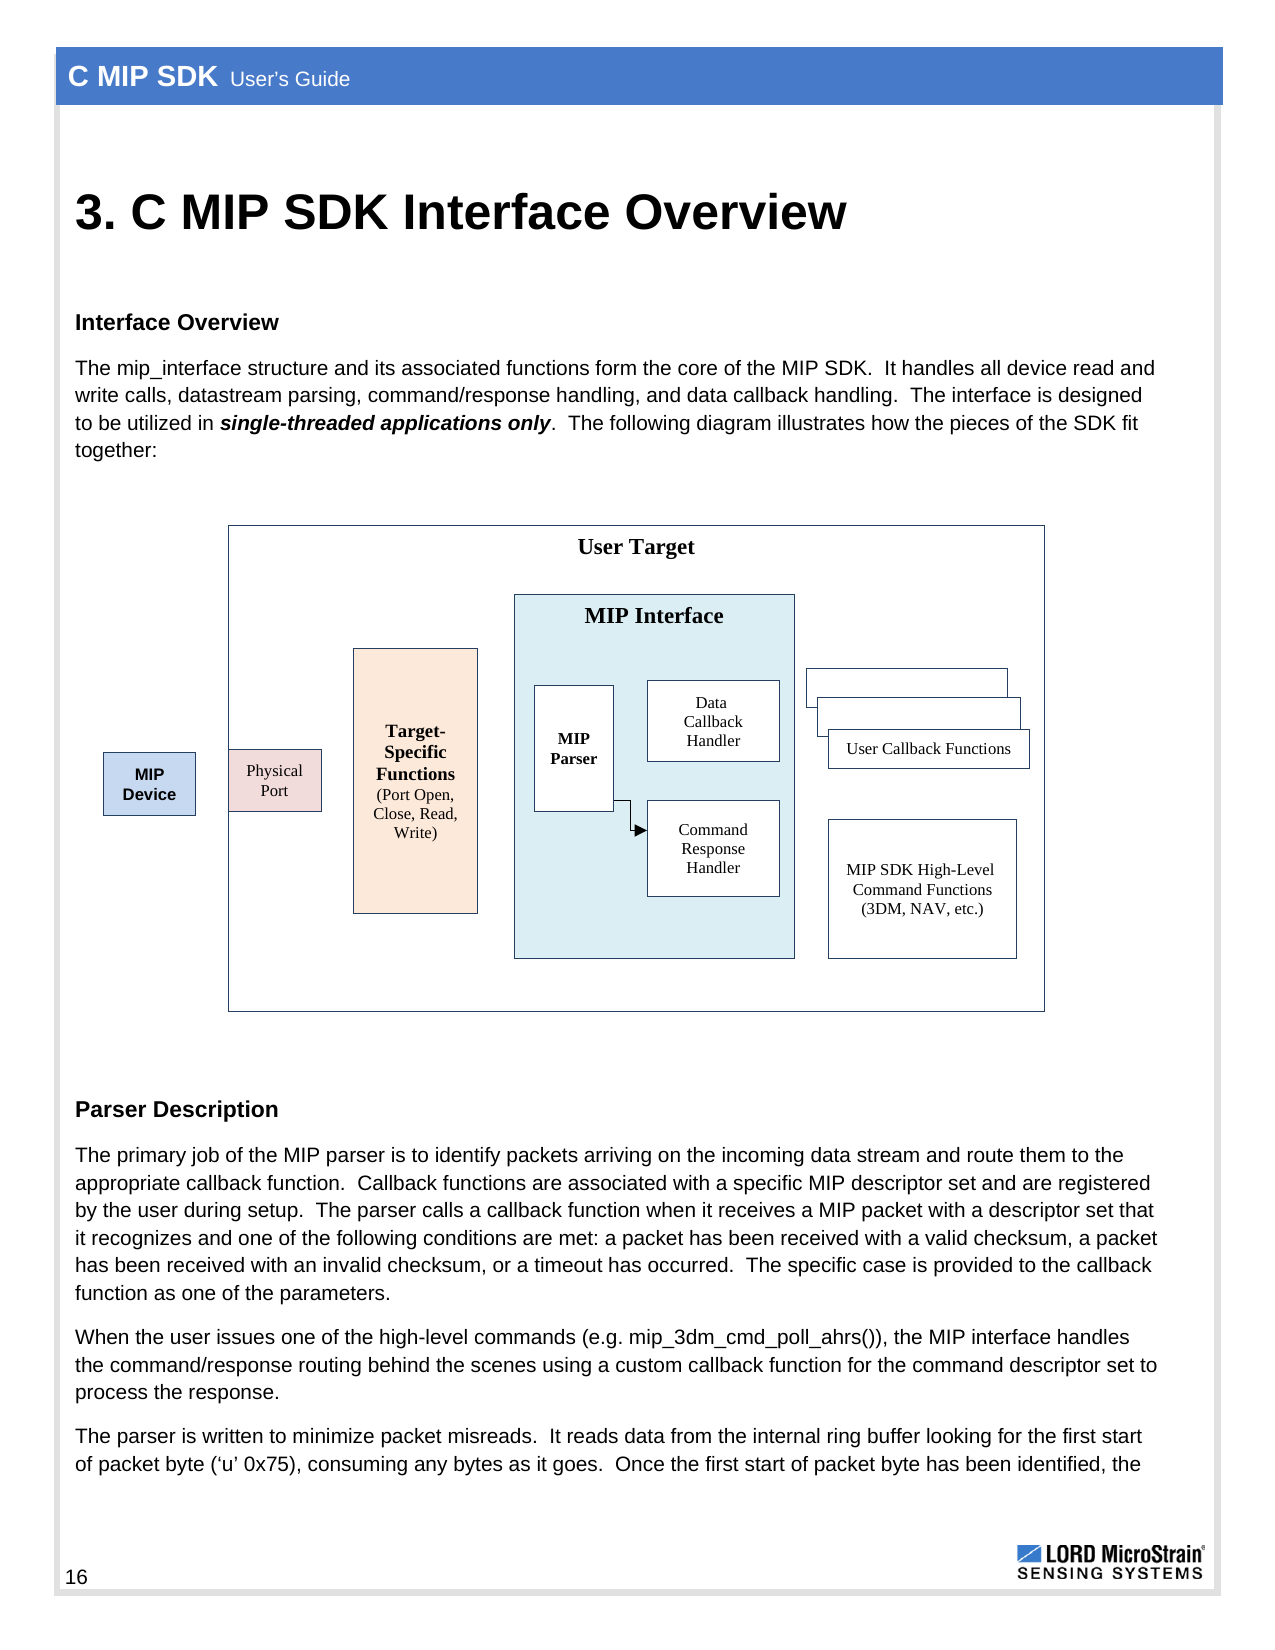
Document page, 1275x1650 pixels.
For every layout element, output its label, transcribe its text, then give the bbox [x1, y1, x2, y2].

text When the user issues one of the high-level commands (e.g. mip_3dm_cmd_poll_ahrs()), the MIP interface handles the command/response routing behind the scenes using a custom callback function for the command descriptor set to process the response. [75, 1325, 1162, 1404]
picture [1017, 1545, 1205, 1579]
text The mip_interface structure and its associated functions form the core of the MIP SDK. It handles all device read and write calls, datastream parsing, command/response handling, and data callback handling. The interface is designed to be utilized in single-threaded applications only. The following diagram illustrates how the pieces of the SDK fit together: [75, 356, 1162, 490]
subtitle 3. C MIP SDK Interface Overview [75, 182, 1162, 239]
text The primary job of the MIP parser is to identify packets arriving on the incoming data stream and route them to the appropriate callback function. Callback functions are associated with a specific MIP descriptor set and are registered by the user during setup. The parser calls a callback function when it receives a MIP packet with a descriptor set that it recognizes and one of the following conditions are met: a packet has been received with a valid checksum, a packet has been received with an invalid checksum, or a timeout has occurred. The specific case is provided to the callback function as one of the parameters. [75, 1143, 1162, 1305]
subtitle Parser Description [75, 1096, 1162, 1123]
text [75, 1424, 1162, 1476]
subtitle Interface Overview [75, 309, 1162, 335]
